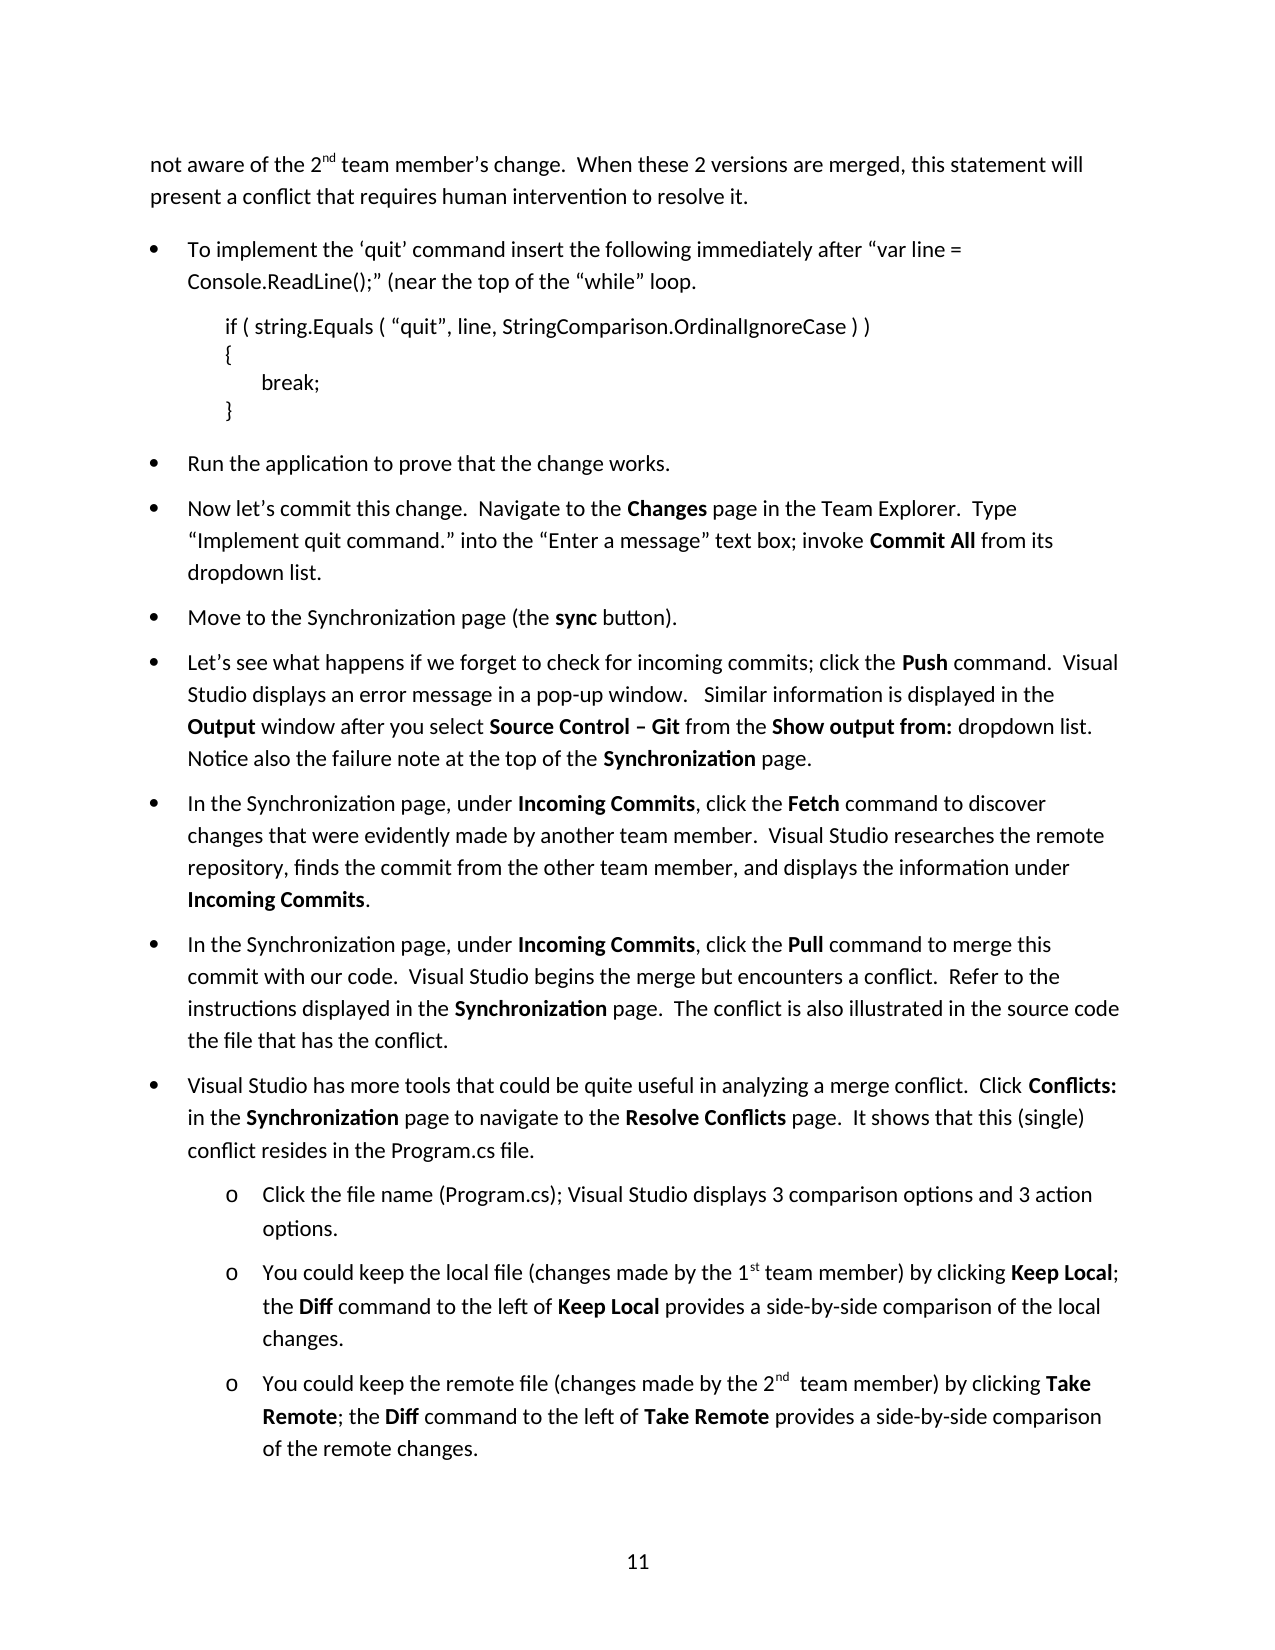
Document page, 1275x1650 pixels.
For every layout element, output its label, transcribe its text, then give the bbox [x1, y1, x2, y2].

list Click the file name (Program.cs); Visual Studio displays 3 comparison options and 3 action options. [225, 1180, 1125, 1242]
list To implement the ‘quit’ command insert the following immediately after “var line = Console.ReadLine();” (near the top of the “while” loop. [150, 235, 1125, 295]
list Let’s see what happens if we forget to check for incoming commits; click the Push command. Visual Studio displays an error message in a pop-up window. Similar information is displayed in the Output window after you select Source Control – Git from the Show output from: dropdown list. Notice also the failure note at the top of the Synchronization page. [150, 648, 1125, 772]
list You could keep the remote file (changes made by the 2nd team member) by clicking Take Remote; the Diff command to the left of Take Remote provides a side-by-side comparison of the remote changes. [225, 1369, 1125, 1462]
list Move to the Synchronization page (the sync button). [150, 603, 1125, 631]
list Run the application to prove that the change works. [150, 449, 1125, 477]
list } [225, 396, 1125, 424]
list { [225, 340, 1125, 368]
list In the Synchronization page, under Incoming Commits, click the Pull command to merge this commit with our code. Visual Studio begins the merge but encounters a conflict. Refer to the instructions displayed in the Synchronization page. The conflict is also illustrated in the source code the file that has the conflict. [150, 930, 1125, 1055]
list You could keep the local file (changes made by the 1st team member) by clicking Keep Local; the Diff command to the left of Keep Local provides a side-by-side comparison of the local changes. [225, 1258, 1125, 1352]
list break; [225, 368, 1125, 396]
list In the Synchronization page, under Incoming Commits, click the Fetch command to discover changes that were evidently made by another team member. Visual Studio researches the remote repository, finds the commit from the other team member, and displays the information under Incoming Commits. [150, 789, 1125, 913]
list Visual Studio has more tools that could be quite useful in analyzing a merge conflict. Click Conflicts: in the Synchronization page to navigate to the Resolve Conflicts page. It shows that this (single) conflict resides in the Program.cs file. [150, 1071, 1125, 1164]
list if ( string.Equals ( “quit”, line, StringComparison.OrdinalIgnoreCase ) ) [225, 312, 1125, 340]
